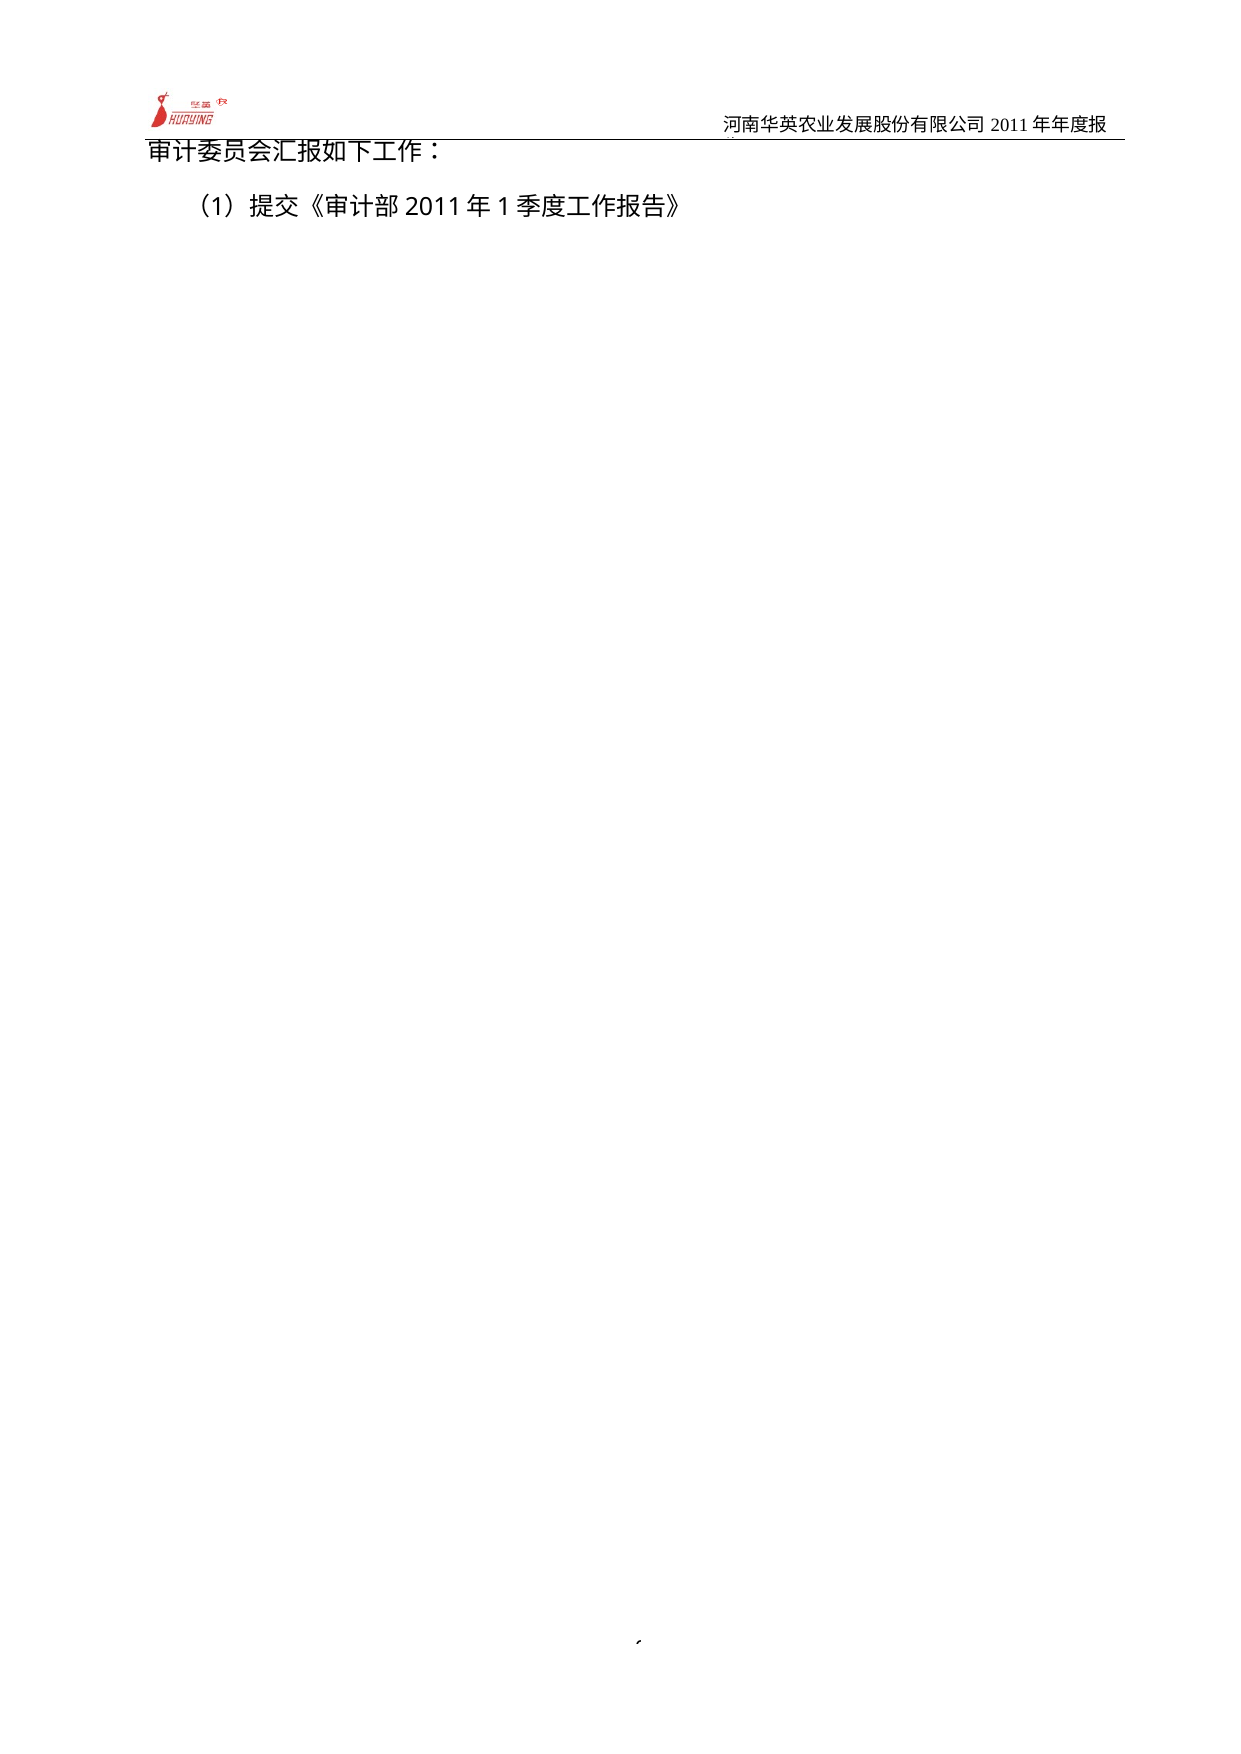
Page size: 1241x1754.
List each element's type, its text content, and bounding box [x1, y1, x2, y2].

picture [148, 88, 217, 131]
text 审计委员会汇报如下工作： [148, 133, 1138, 167]
text （1）提交《审计部2011年1季度工作报告》 [185, 189, 1138, 223]
